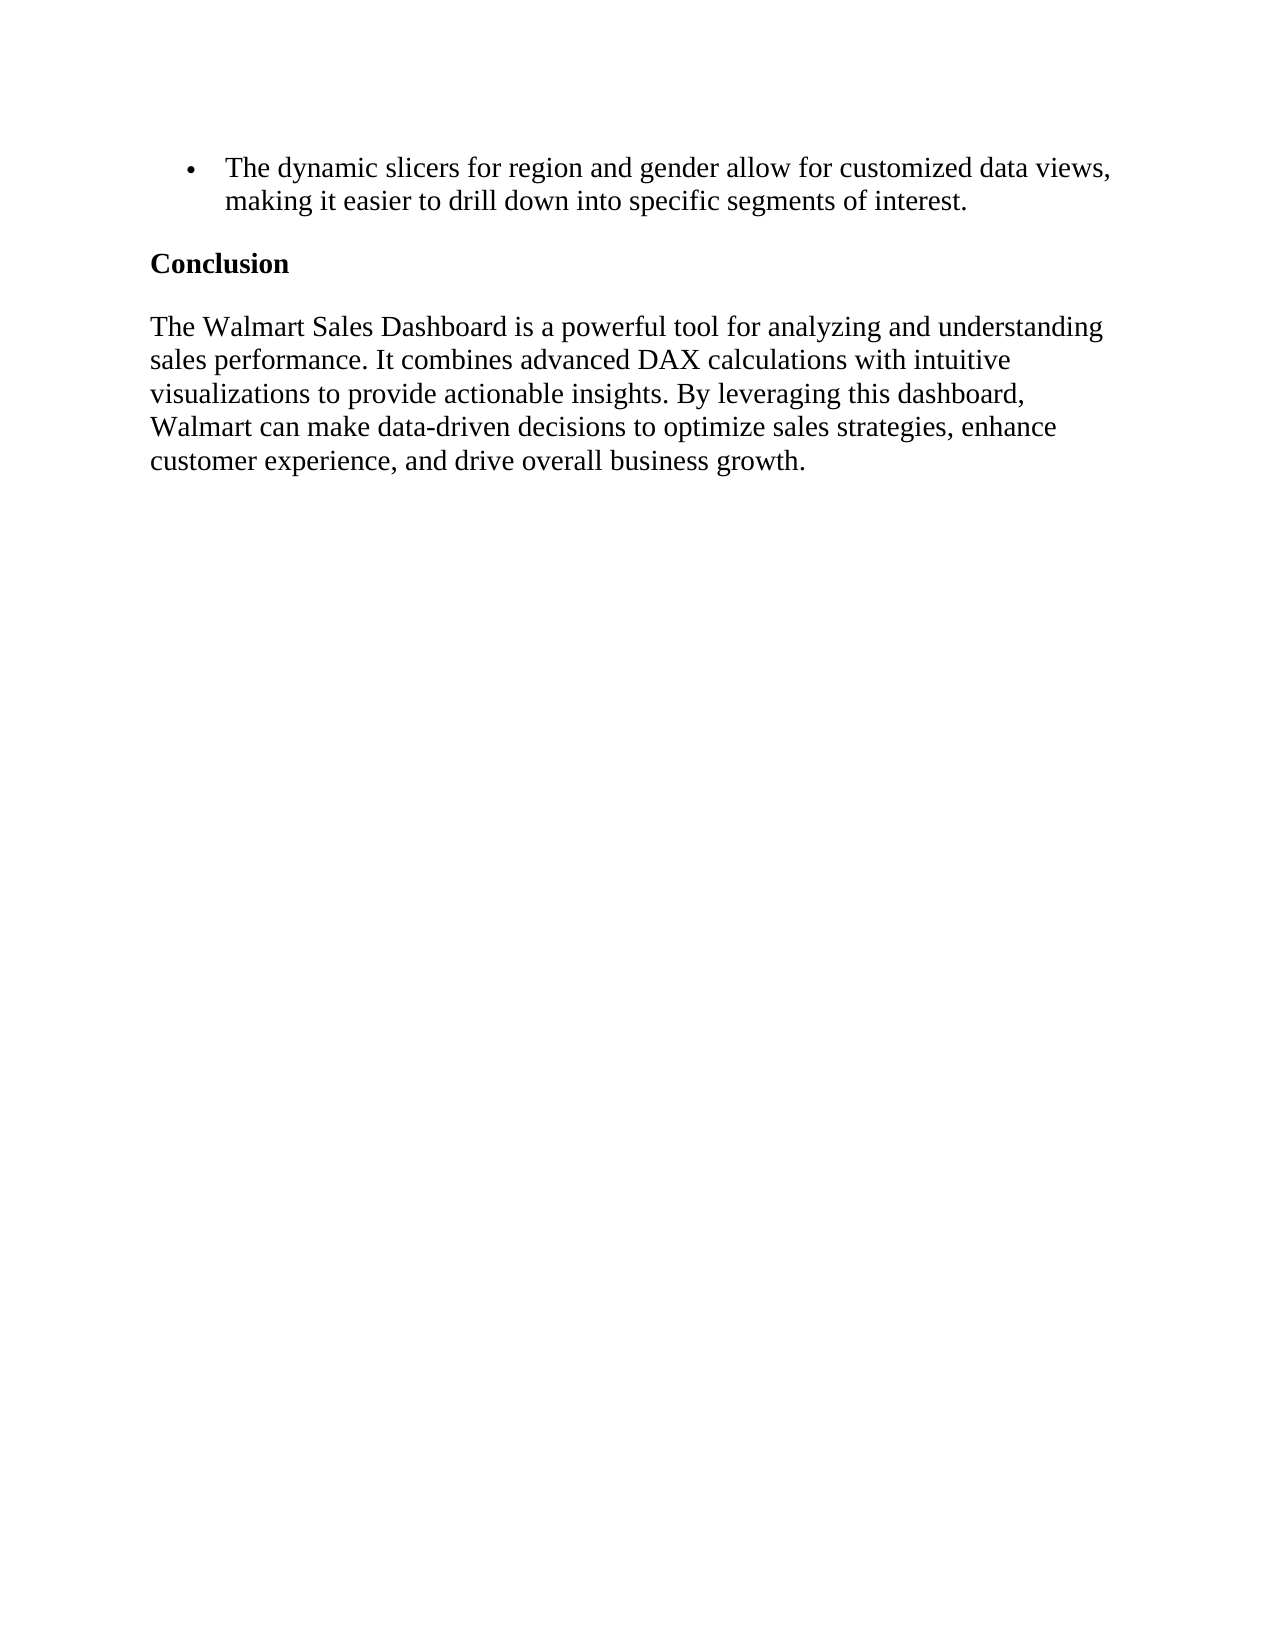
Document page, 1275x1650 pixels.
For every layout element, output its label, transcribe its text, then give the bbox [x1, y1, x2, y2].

list The dynamic slicers for region and gender allow for customized data views, making it easier to drill down into specific segments of interest. [187, 150, 1125, 217]
text The Walmart Sales Dashboard is a powerful tool for analyzing and understanding sales performance. It combines advanced DAX calculations with intuitive visualizations to provide actionable insights. By leveraging this dashboard, Walmart can make data-driven decisions to optimize sales strategies, enhance customer experience, and drive overall business growth. [150, 309, 1125, 477]
text Conclusion [150, 246, 1125, 280]
